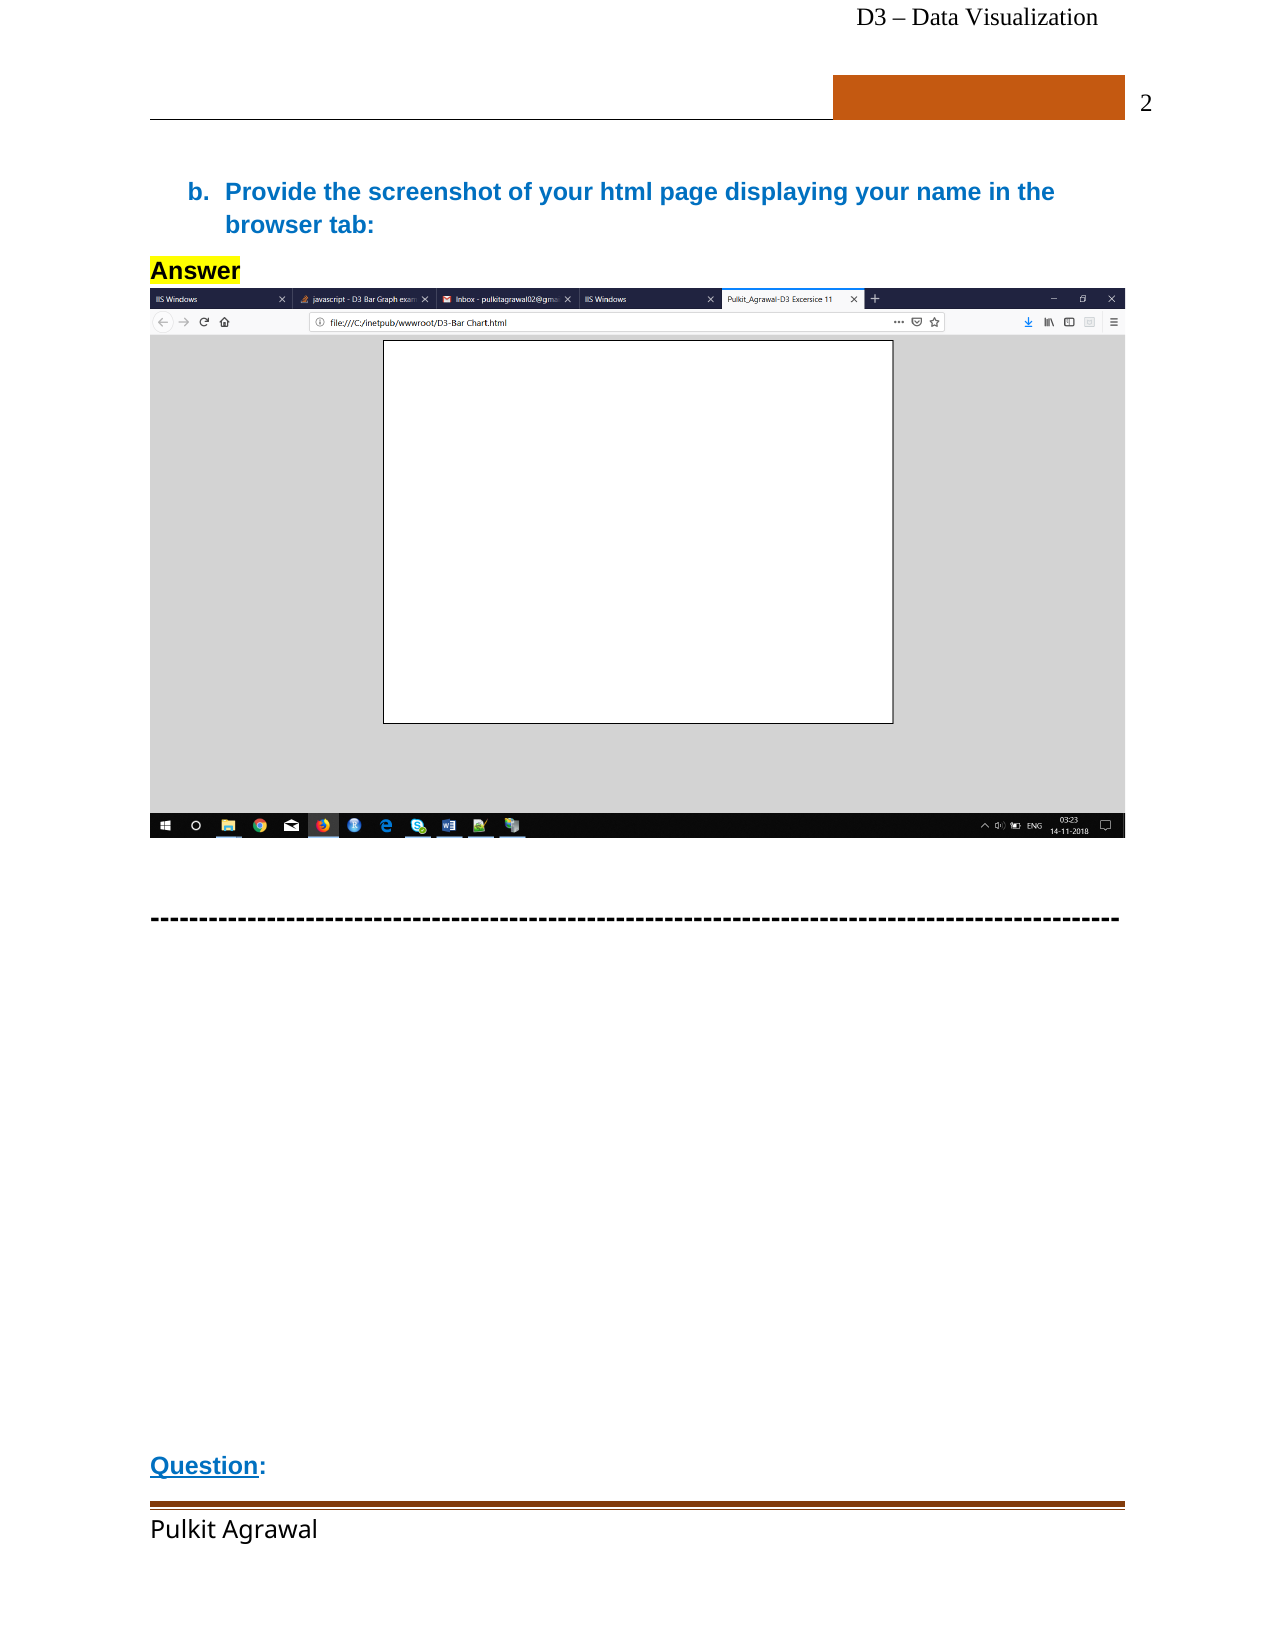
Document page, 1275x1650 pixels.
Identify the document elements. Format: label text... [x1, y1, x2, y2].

picture [150, 288, 1125, 838]
text ---------------------------------------------------------------------------------------------------- [150, 899, 1125, 933]
list Provide the screenshot of your html page displaying your name in the browser tab: [187, 177, 1125, 239]
text Answer [150, 256, 1125, 288]
text Question: [150, 1451, 1125, 1480]
